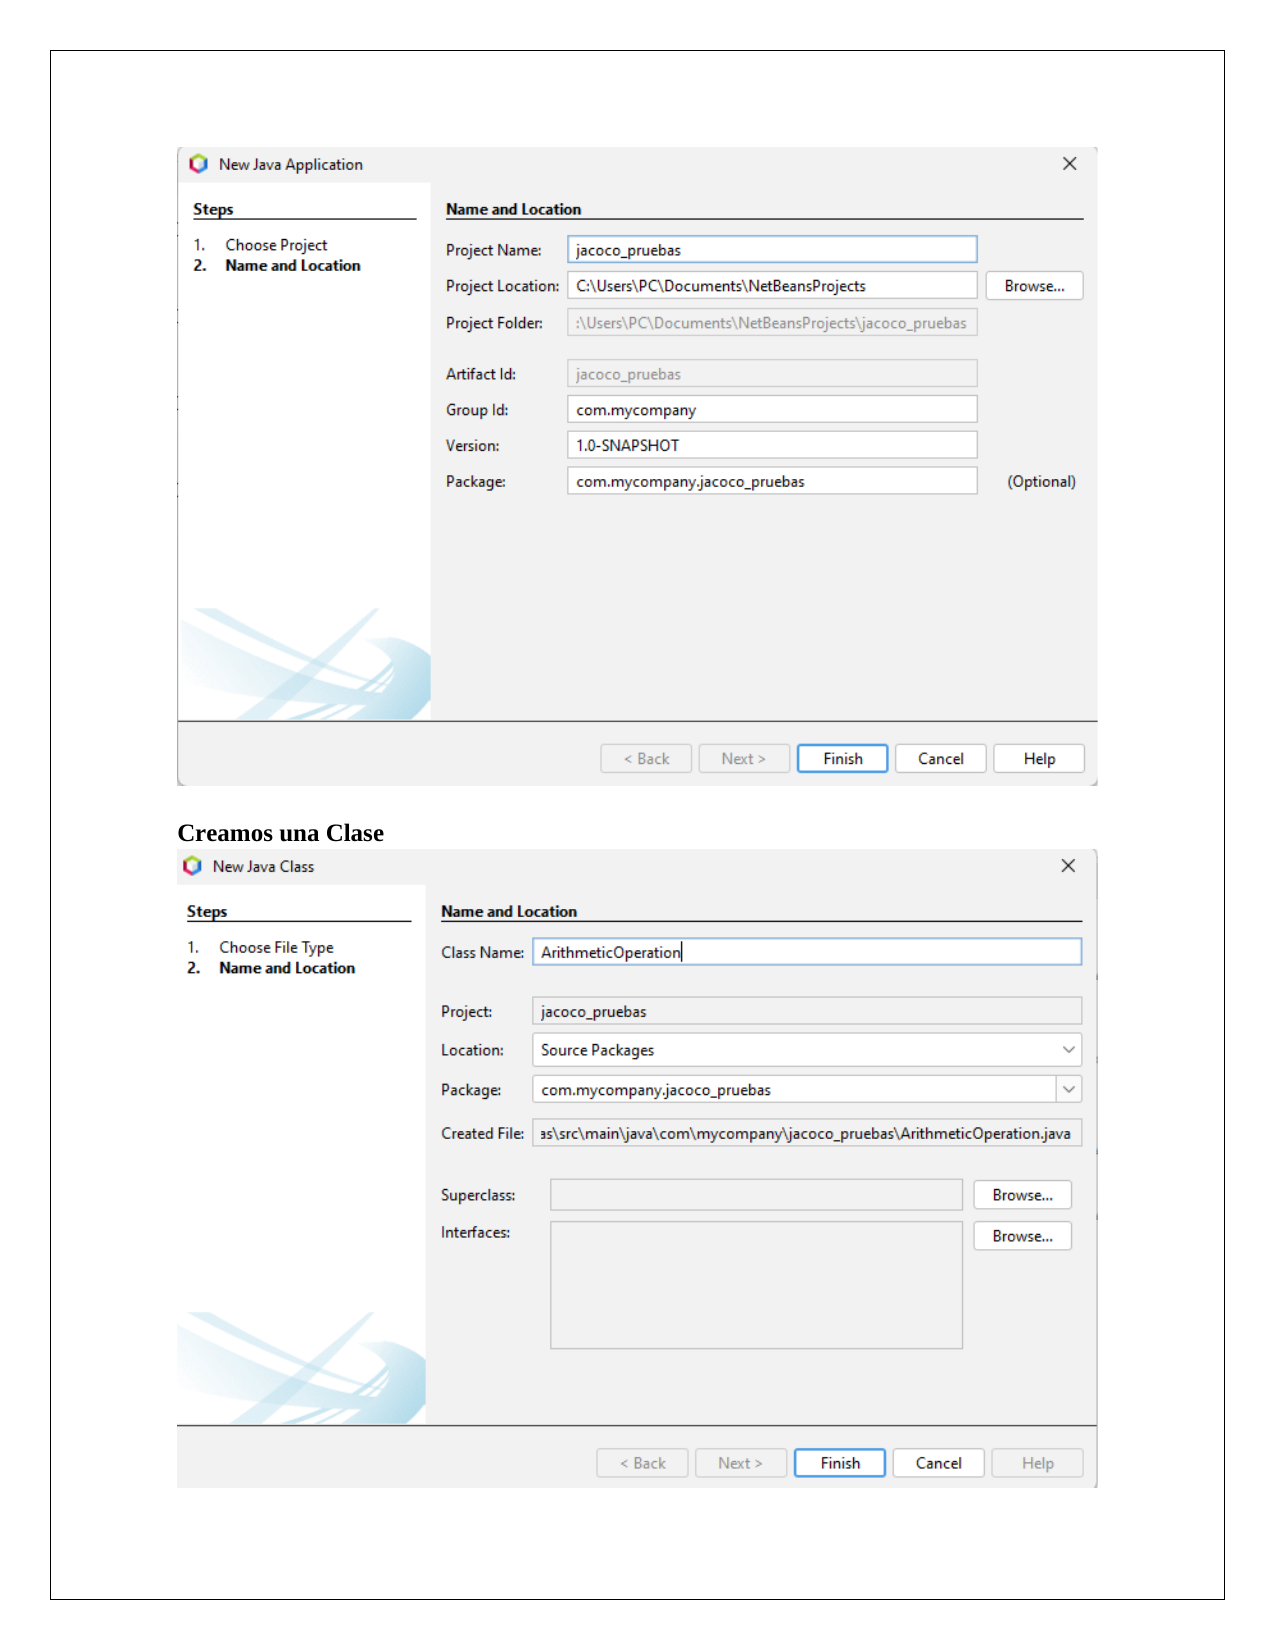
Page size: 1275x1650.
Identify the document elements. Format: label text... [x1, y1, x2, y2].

list Creamos una Clase [177, 818, 1098, 847]
picture [177, 849, 1098, 1488]
picture [177, 147, 1098, 786]
